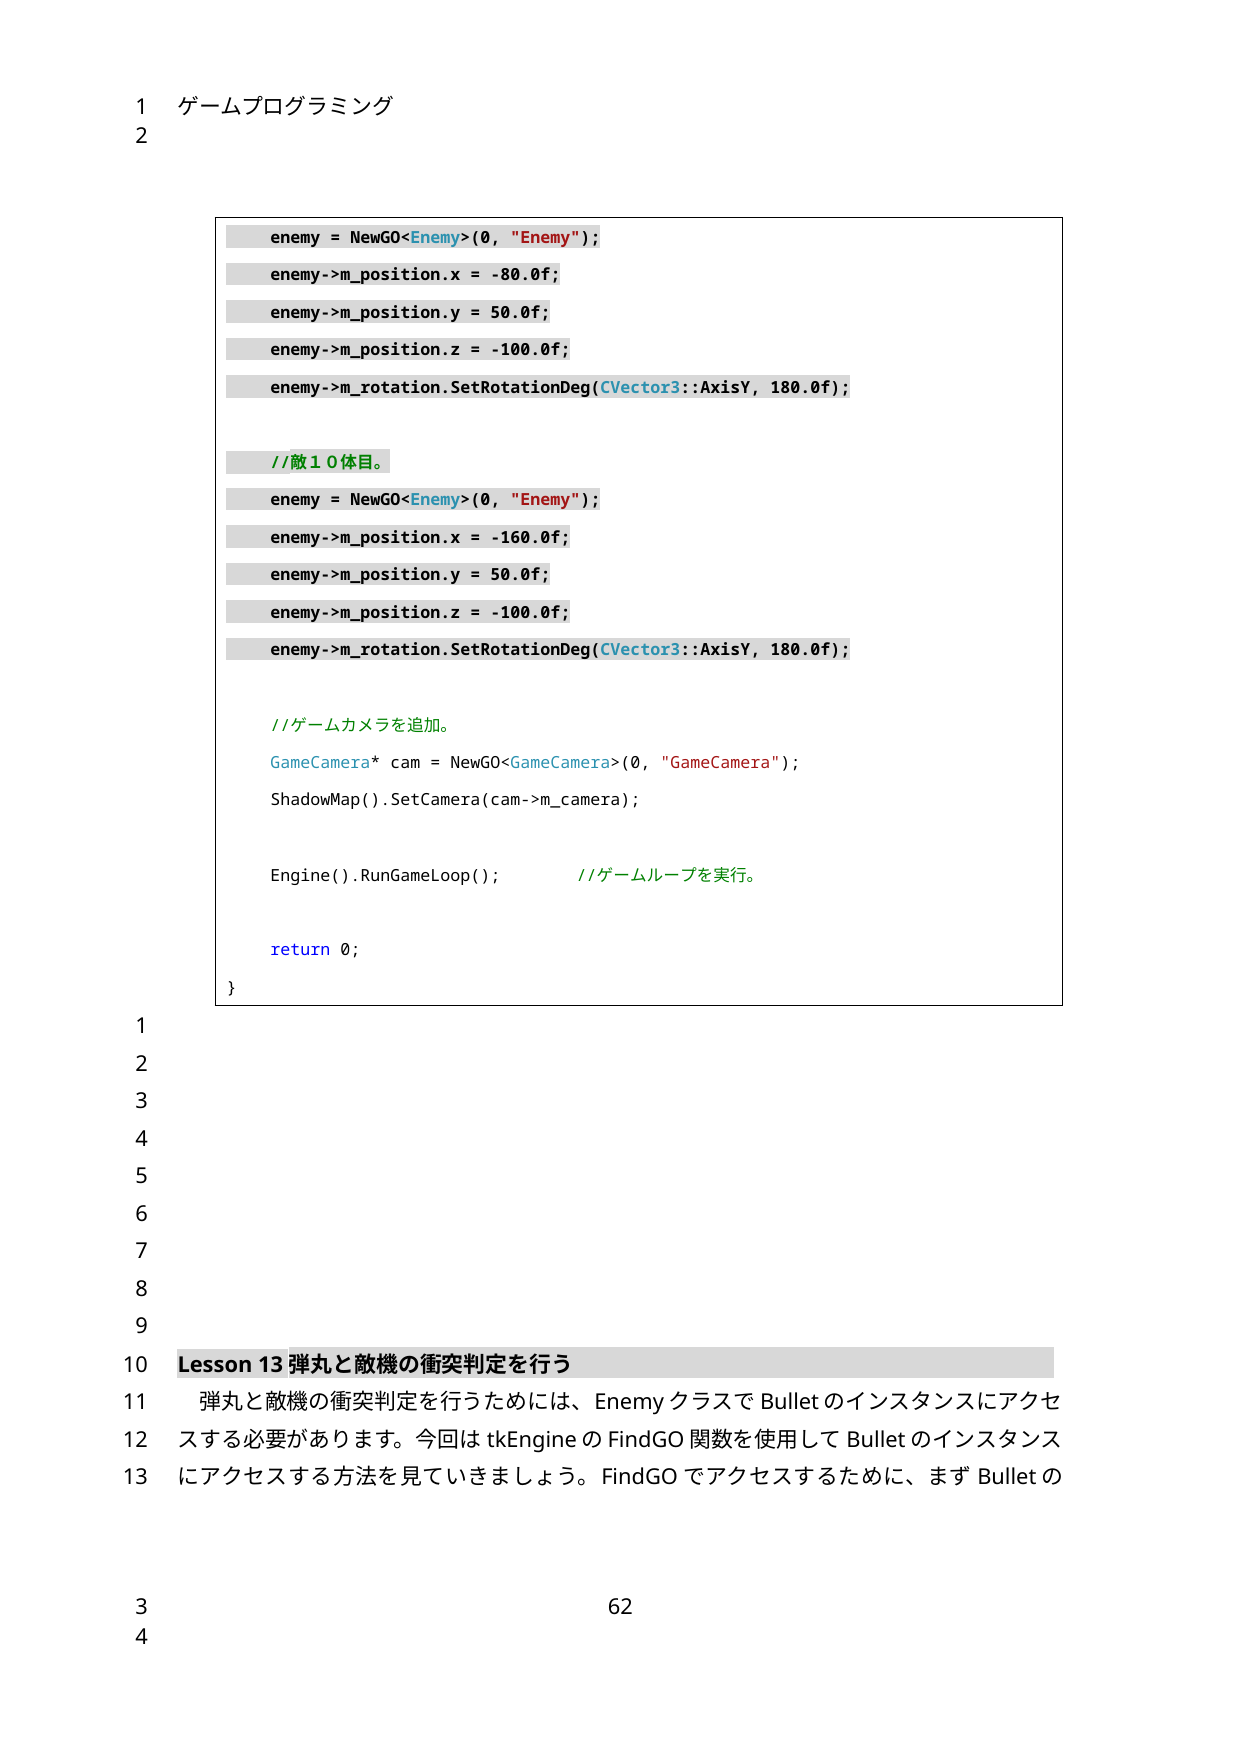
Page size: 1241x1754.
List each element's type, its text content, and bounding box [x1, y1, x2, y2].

list Lesson 13 弾丸と敵機の衝突判定を行う [177, 1344, 1063, 1381]
